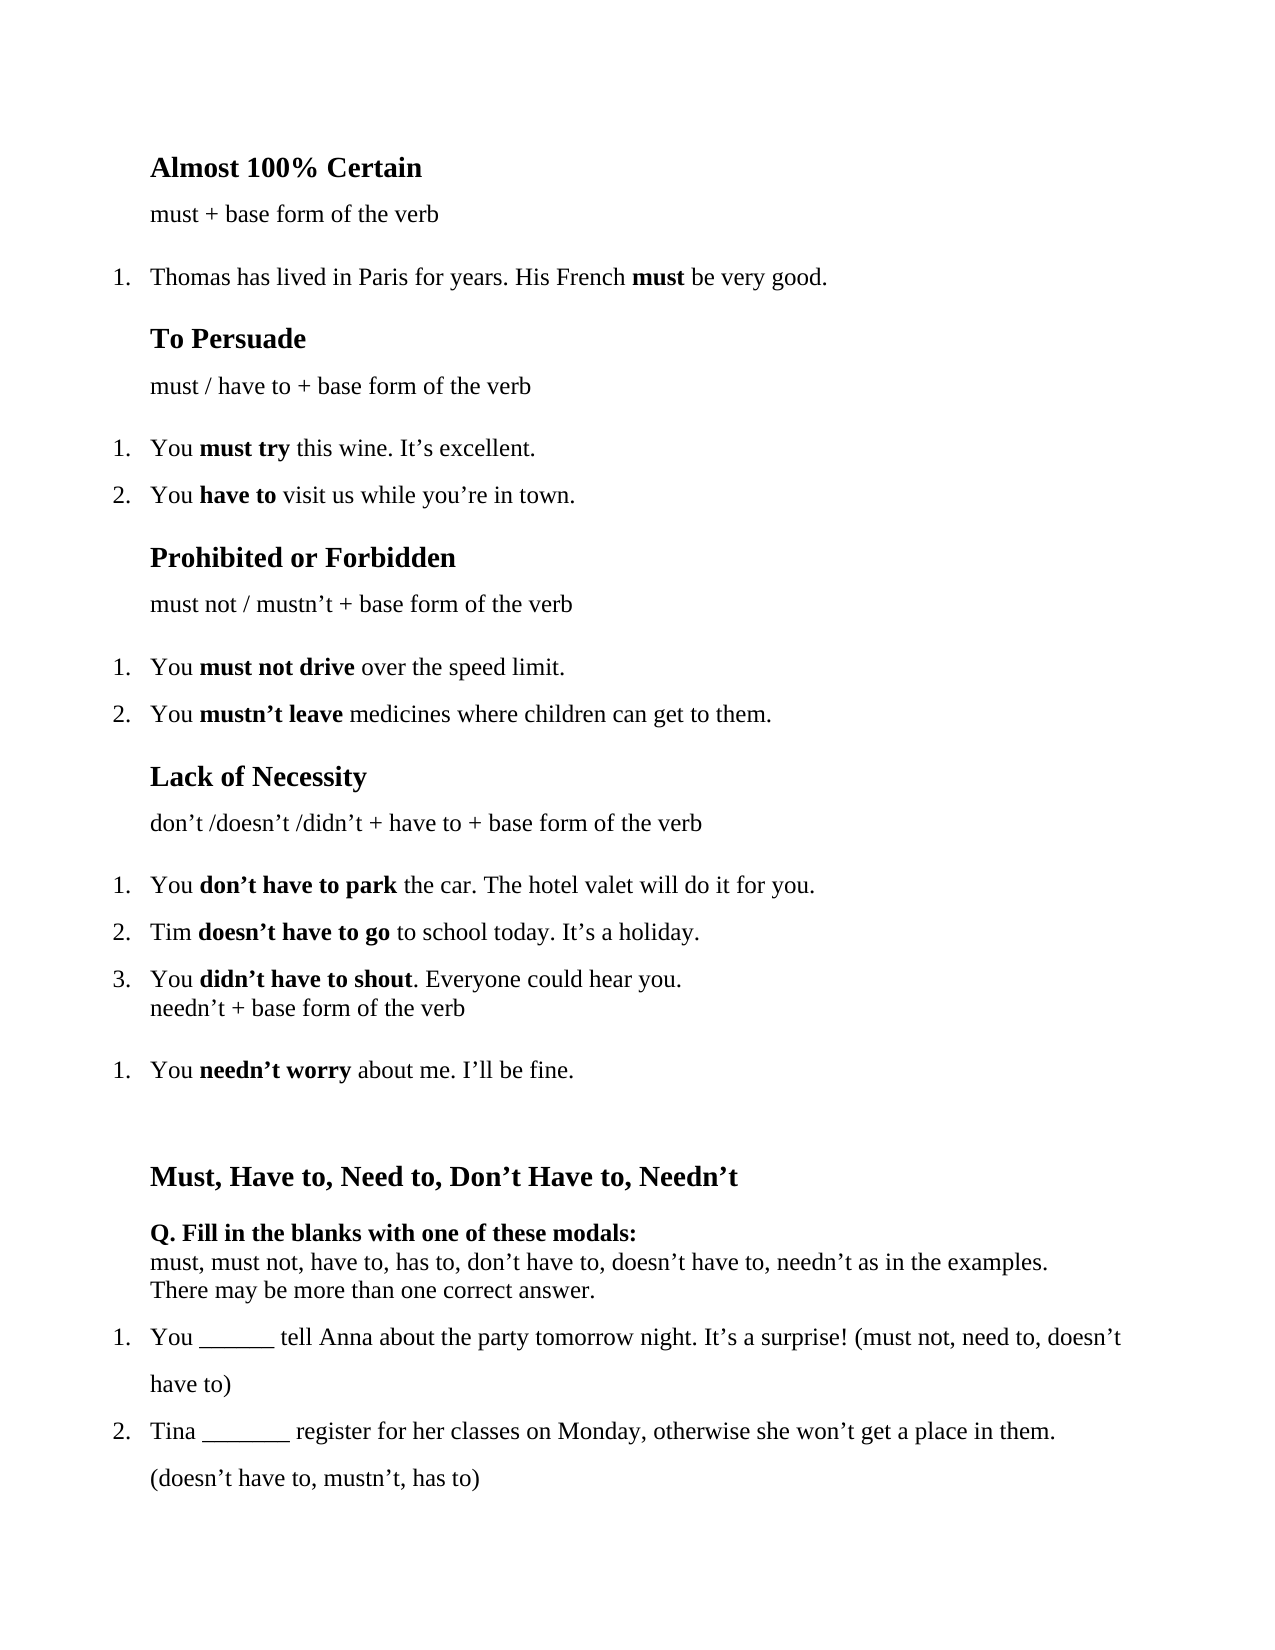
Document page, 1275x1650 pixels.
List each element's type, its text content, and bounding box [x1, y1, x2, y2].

text must not / mustn’t + base form of the verb [150, 589, 1125, 618]
text must / have to + base form of the verb [150, 371, 1125, 399]
list You didn’t have to shout. Everyone could hear you. [112, 946, 1125, 993]
list You must not drive over the speed limit. [112, 634, 1125, 681]
text needn’t + base form of the verb [150, 993, 1125, 1022]
list You ______ tell Anna about the party tomorrow night. It’s a surprise! (must not, need to, doesn’t have to) [112, 1304, 1125, 1398]
list Tim doesn’t have to go to school today. It’s a holiday. [112, 899, 1125, 946]
list You needn’t worry about me. I’ll be fine. [112, 1037, 1125, 1084]
list Thomas has lived in Paris for years. His French must be very good. [112, 243, 1125, 290]
list You don’t have to park the car. The hotel valet will do it for you. [112, 852, 1125, 899]
list Tina _______ register for her classes on Monday, otherwise she won’t get a place in them. (doesn’t have to, mustn’t, has to) [112, 1398, 1125, 1492]
text Q. Fill in the blanks with one of these modals: must, must not, have to, has to, don’t have to, doesn’t have to, needn’t as in the examples. There may be more than one correct answer. [150, 1218, 1125, 1304]
text must + base form of the verb [150, 199, 1125, 228]
text Must, Have to, Need to, Don’t Have to, Needn’t [150, 1159, 1125, 1193]
list You must try this wine. It’s excellent. [112, 415, 1125, 462]
list You have to visit us while you’re in town. [112, 462, 1125, 509]
list You mustn’t leave medicines where children can get to them. [112, 681, 1125, 727]
text don’t /doesn’t /didn’t + have to + base form of the verb [150, 808, 1125, 837]
text To Persuade [150, 322, 1125, 355]
text Almost 100% Certain [150, 150, 1125, 183]
text Prohibited or Forbidden [150, 540, 1125, 574]
text Lack of Necessity [150, 759, 1125, 792]
